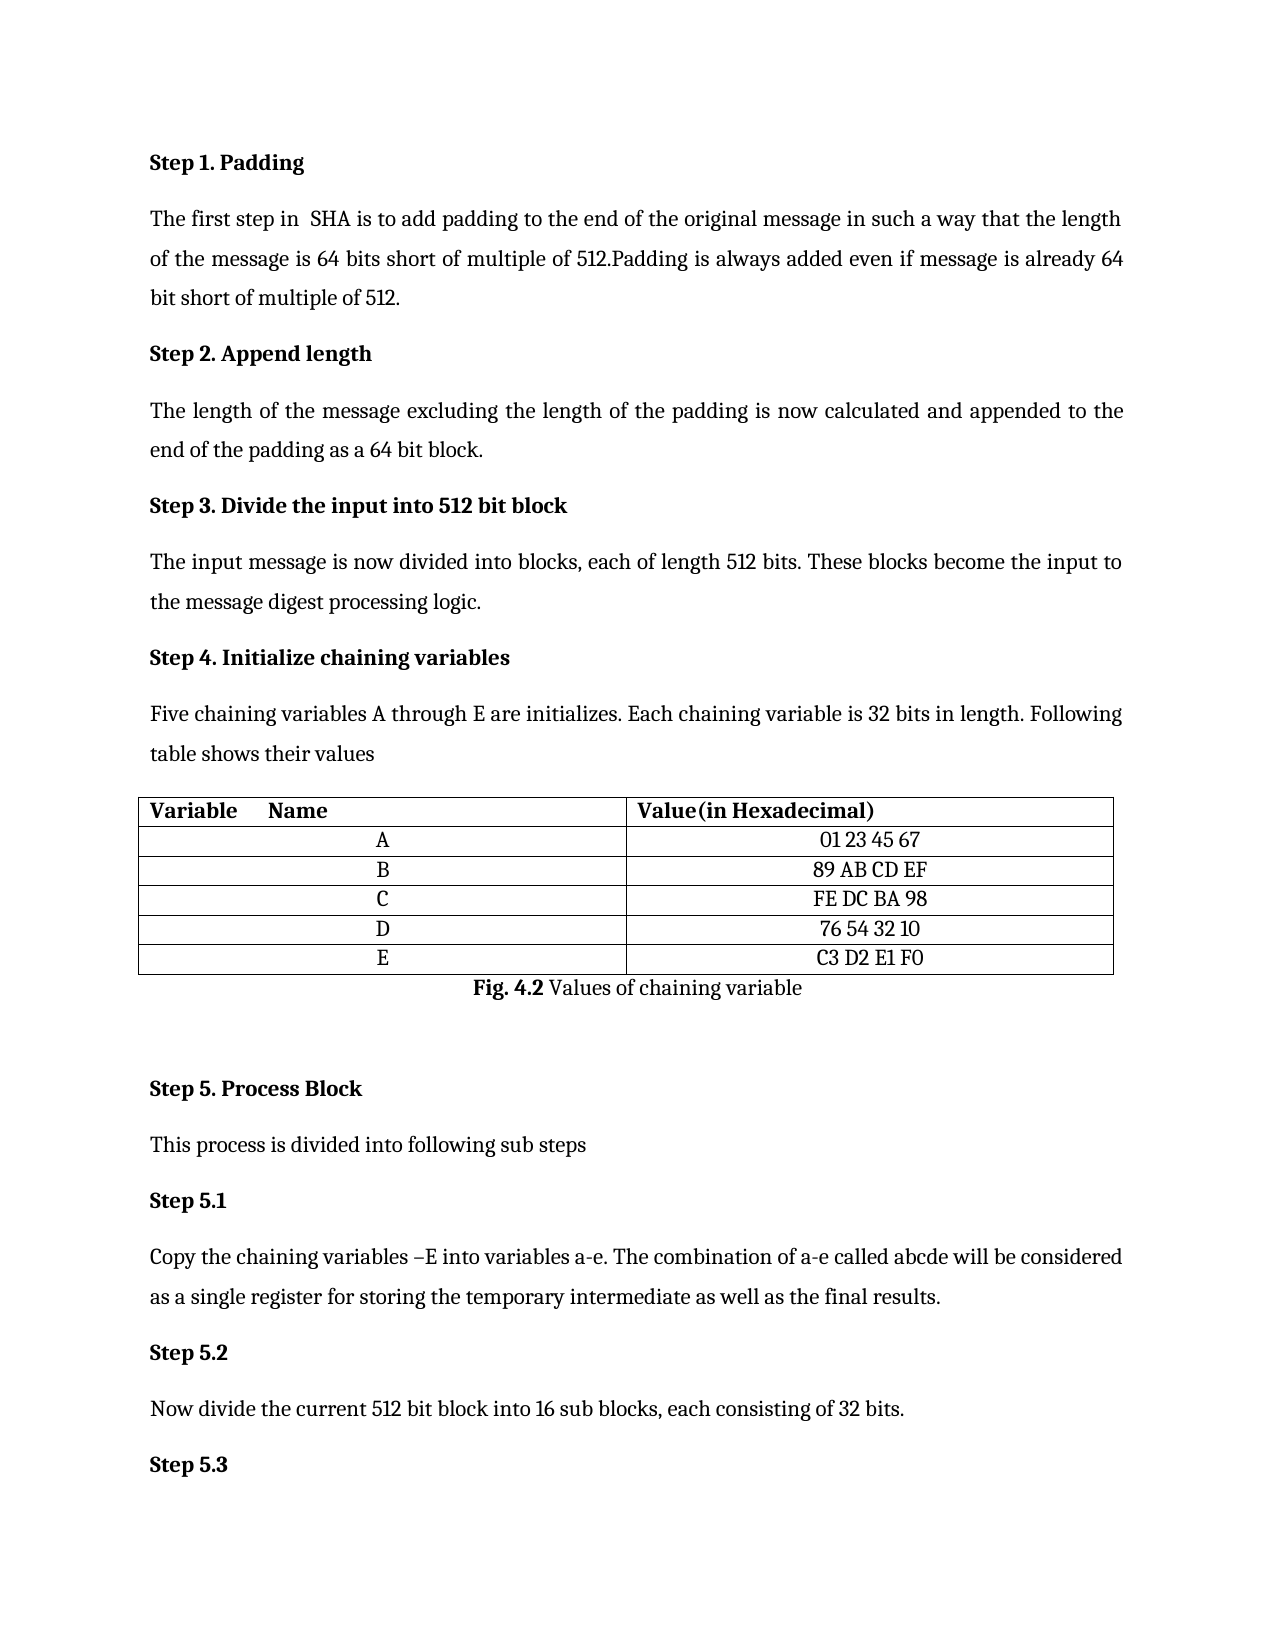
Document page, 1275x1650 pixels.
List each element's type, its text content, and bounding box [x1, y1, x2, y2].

text Step 5.3 [150, 1452, 1125, 1478]
table_cell A [139, 827, 626, 856]
table_cell 01 23 45 67 [627, 827, 1113, 856]
table_cell C3 D2 E1 F0 [627, 945, 1113, 973]
text Step 5.1 [150, 1188, 1125, 1214]
text The first step in SHA is to add padding to the end of the original message in such a way that the length of the message is 64 bits short of multiple of 512.Padding is always added even if message is already 64 bit short of multiple of 512. [150, 206, 1125, 311]
table_cell 89 AB CD EF [627, 857, 1113, 885]
text Fig. 4.2 Values of chaining variable [150, 974, 1125, 1001]
table_cell FE DC BA 98 [627, 886, 1113, 914]
table_cell E [139, 945, 626, 973]
text Now divide the current 512 bit block into 16 sub blocks, each consisting of 32 bits. [150, 1396, 1125, 1422]
table_cell D [139, 916, 626, 944]
text Step 4. Initialize chaining variables [150, 645, 1125, 671]
text Step 5.2 [150, 1340, 1125, 1366]
text Step 1. Padding [150, 150, 1125, 176]
text Five chaining variables A through E are initializes. Each chaining variable is 32 bits in length. Following table shows their values [150, 701, 1125, 767]
table_cell 76 54 32 10 [627, 916, 1113, 944]
text Step 2. Append length [150, 341, 1125, 368]
table_cell C [139, 886, 626, 914]
text The length of the message excluding the length of the padding is now calculated and appended to the end of the padding as a 64 bit block. [150, 397, 1125, 463]
text This process is divided into following sub steps [150, 1132, 1125, 1158]
text Copy the chaining variables –E into variables a-e. The combination of a-e called abcde will be considered as a single register for storing the temporary intermediate as well as the final results. [150, 1244, 1125, 1310]
text Step 3. Divide the input into 512 bit block [150, 493, 1125, 519]
table_header Variable Name [139, 798, 626, 826]
text The input message is now divided into blocks, each of length 512 bits. These blocks become the input to the message digest processing logic. [150, 549, 1125, 615]
table_cell B [139, 857, 626, 885]
text Step 5. Process Block [150, 1076, 1125, 1102]
table_header Value(in Hexadecimal) [627, 798, 1113, 826]
